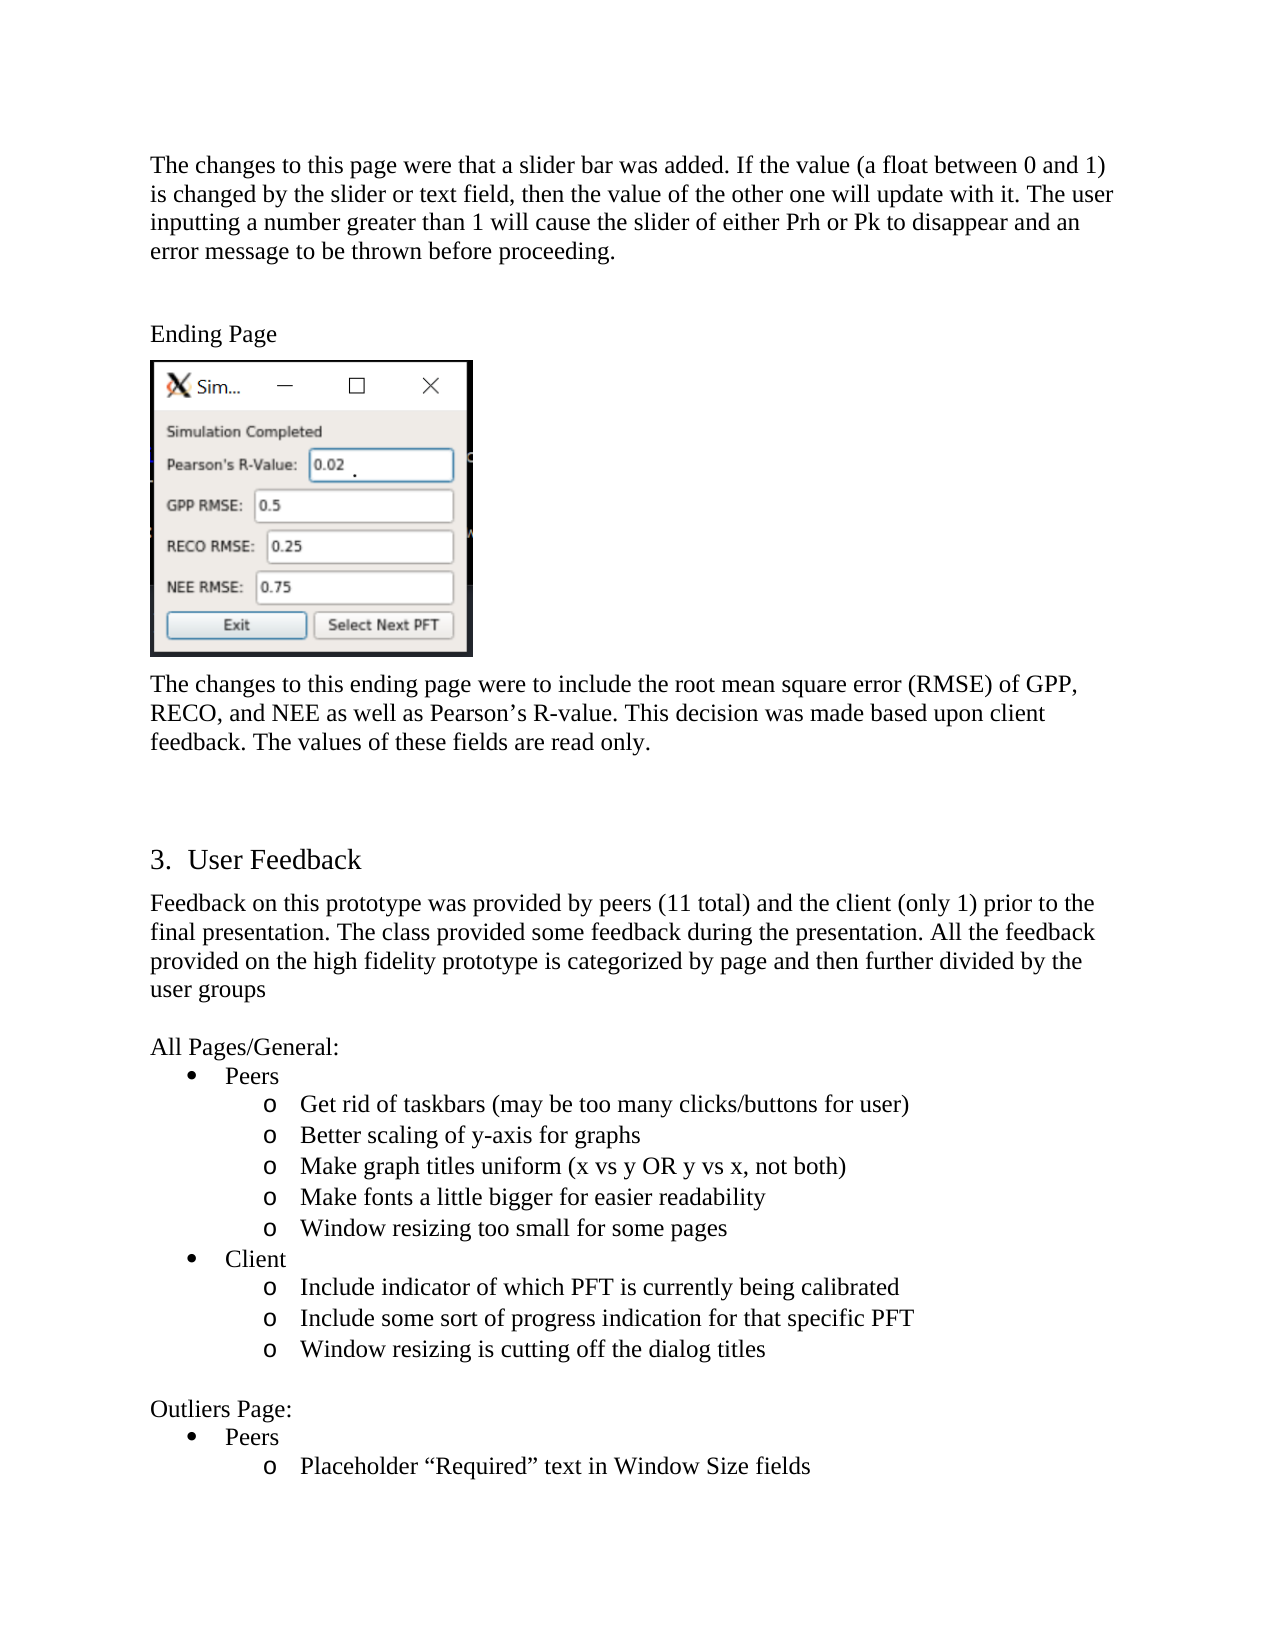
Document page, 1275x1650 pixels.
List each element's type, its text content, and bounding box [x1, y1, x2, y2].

list Include some sort of progress indication for that specific PFT [262, 1303, 1125, 1334]
list Make graph titles uniform (x vs y OR y vs x, not both) [262, 1151, 1125, 1182]
list Window resizing is cutting off the dialog titles [262, 1334, 1125, 1365]
text Ending Page [150, 319, 1125, 347]
text Feedback on this prototype was provided by peers (11 total) and the client (only 1) prior to the final presentation. The class provided some feedback during the presentation. All the feedback provided on the high fidelity prototype is categorized by page and then further divided by the user groups [150, 888, 1125, 1003]
list Window resizing too small for some pages [262, 1213, 1125, 1244]
text All Pages/General: [150, 1032, 1125, 1061]
list Include indicator of which PFT is currently being calibrated [262, 1272, 1125, 1303]
list Better scaling of y-axis for graphs [262, 1120, 1125, 1151]
text The changes to this ending page were to include the root mean square error (RMSE) of GPP, RECO, and NEE as well as Pearson’s R-value. This decision was made based upon client feedback. The values of these fields are read only. [150, 669, 1125, 756]
list Peers [187, 1061, 1125, 1089]
list Client [187, 1244, 1125, 1272]
text Outliers Page: [150, 1394, 1125, 1422]
list Placeholder “Required” text in Window Size fields [262, 1451, 1125, 1482]
text The changes to this page were that a slider bar was added. If the value (a float between 0 and 1) is changed by the slider or text field, then the value of the other one will update with it. The user inputting a number greater than 1 will cause the slider of either Prh or Pk to disappear and an error message to be thrown before proceeding. [150, 150, 1125, 265]
subtitle User Feedback [150, 842, 1125, 876]
list Make fonts a little bigger for easier readability [262, 1182, 1125, 1213]
list Peers [187, 1422, 1125, 1451]
picture [150, 360, 473, 657]
list Get rid of taskbars (may be too many clicks/buttons for user) [262, 1089, 1125, 1120]
